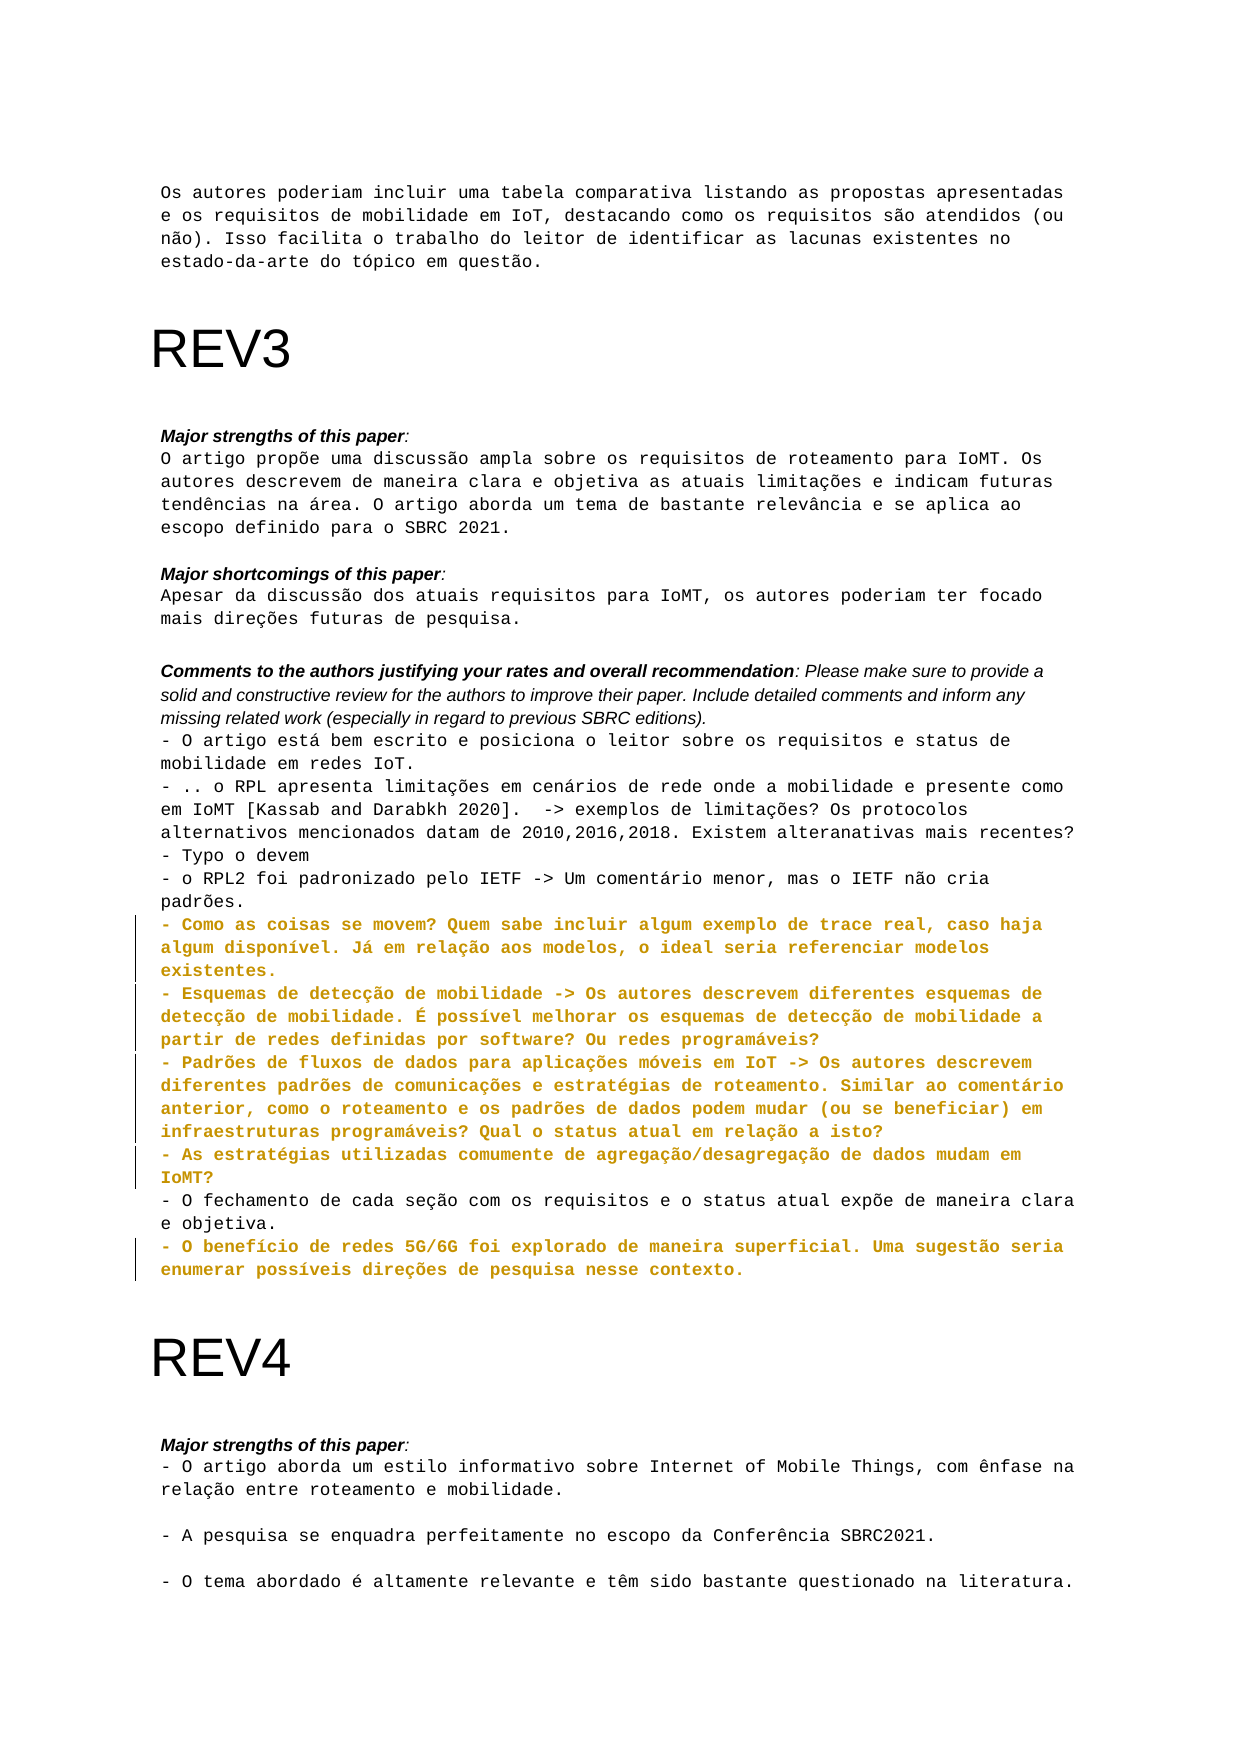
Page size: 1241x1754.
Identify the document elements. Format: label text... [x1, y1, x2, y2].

table_cell Comments to the authors justifying your rates and overall recommendation: Please make sure to provide a solid and constructive review for the authors to improve their paper. Include detailed comments and inform any missing related work (especially in regard to previous SBRC editions). - O artigo está bem escrito e posiciona o leitor sobre os requisitos e status de mobilidade em redes IoT. - .. o RPL apresenta limitações em cenários de rede onde a mobilidade e presente como em IoMT [Kassab and Darabkh 2020]. -> exemplos de limitações? Os protocolos alternativos mencionados datam de 2010,2016,2018. Existem alteranativas mais recentes? - Typo o devem - o RPL2 foi padronizado pelo IETF -> Um comentário menor, mas o IETF não cria padrões. - Como as coisas se movem? Quem sabe incluir algum exemplo de trace real, caso haja algum disponível. Já em relação aos modelos, o ideal seria referenciar modelos existentes. - Esquemas de detecção de mobilidade -> Os autores descrevem diferentes esquemas de detecção de mobilidade. É possível melhorar os esquemas de detecção de mobilidade a partir de redes definidas por software? Ou redes programáveis? - Padrões de fluxos de dados para aplicações móveis em IoT -> Os autores descrevem diferentes padrões de comunicações e estratégias de roteamento. Similar ao comentário anterior, como o roteamento e os padrões de dados podem mudar (ou se beneficiar) em infraestruturas programáveis? Qual o status atual em relação a isto? - As estratégias utilizadas comumente de agregação/desagregação de dados mudam em IoMT? - O fechamento de cada seção com os requisitos e o status atual expõe de maneira clara e objetiva. - O benefício de redes 5G/6G foi explorado de maneira superficial. Uma sugestão seria enumerar possíveis direções de pesquisa nesse contexto. [150, 651, 1091, 1295]
table_cell Major shortcomings of this paper: Apesar da discussão dos atuais requisitos para IoMT, os autores poderiam ter focado mais direções futuras de pesquisa. [150, 553, 1091, 651]
title REV4 [150, 1325, 1090, 1388]
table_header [150, 1424, 1091, 1604]
title REV3 [150, 317, 1090, 379]
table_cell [150, 150, 1091, 287]
table_header Major strengths of this paper: O artigo propõe uma discussão ampla sobre os requisitos de roteamento para IoMT. Os autores descrevem de maneira clara e objetiva as atuais limitações e indicam futuras tendências na área. O artigo aborda um tema de bastante relevância e se aplica ao escopo definido para o SBRC 2021. [150, 416, 1091, 553]
